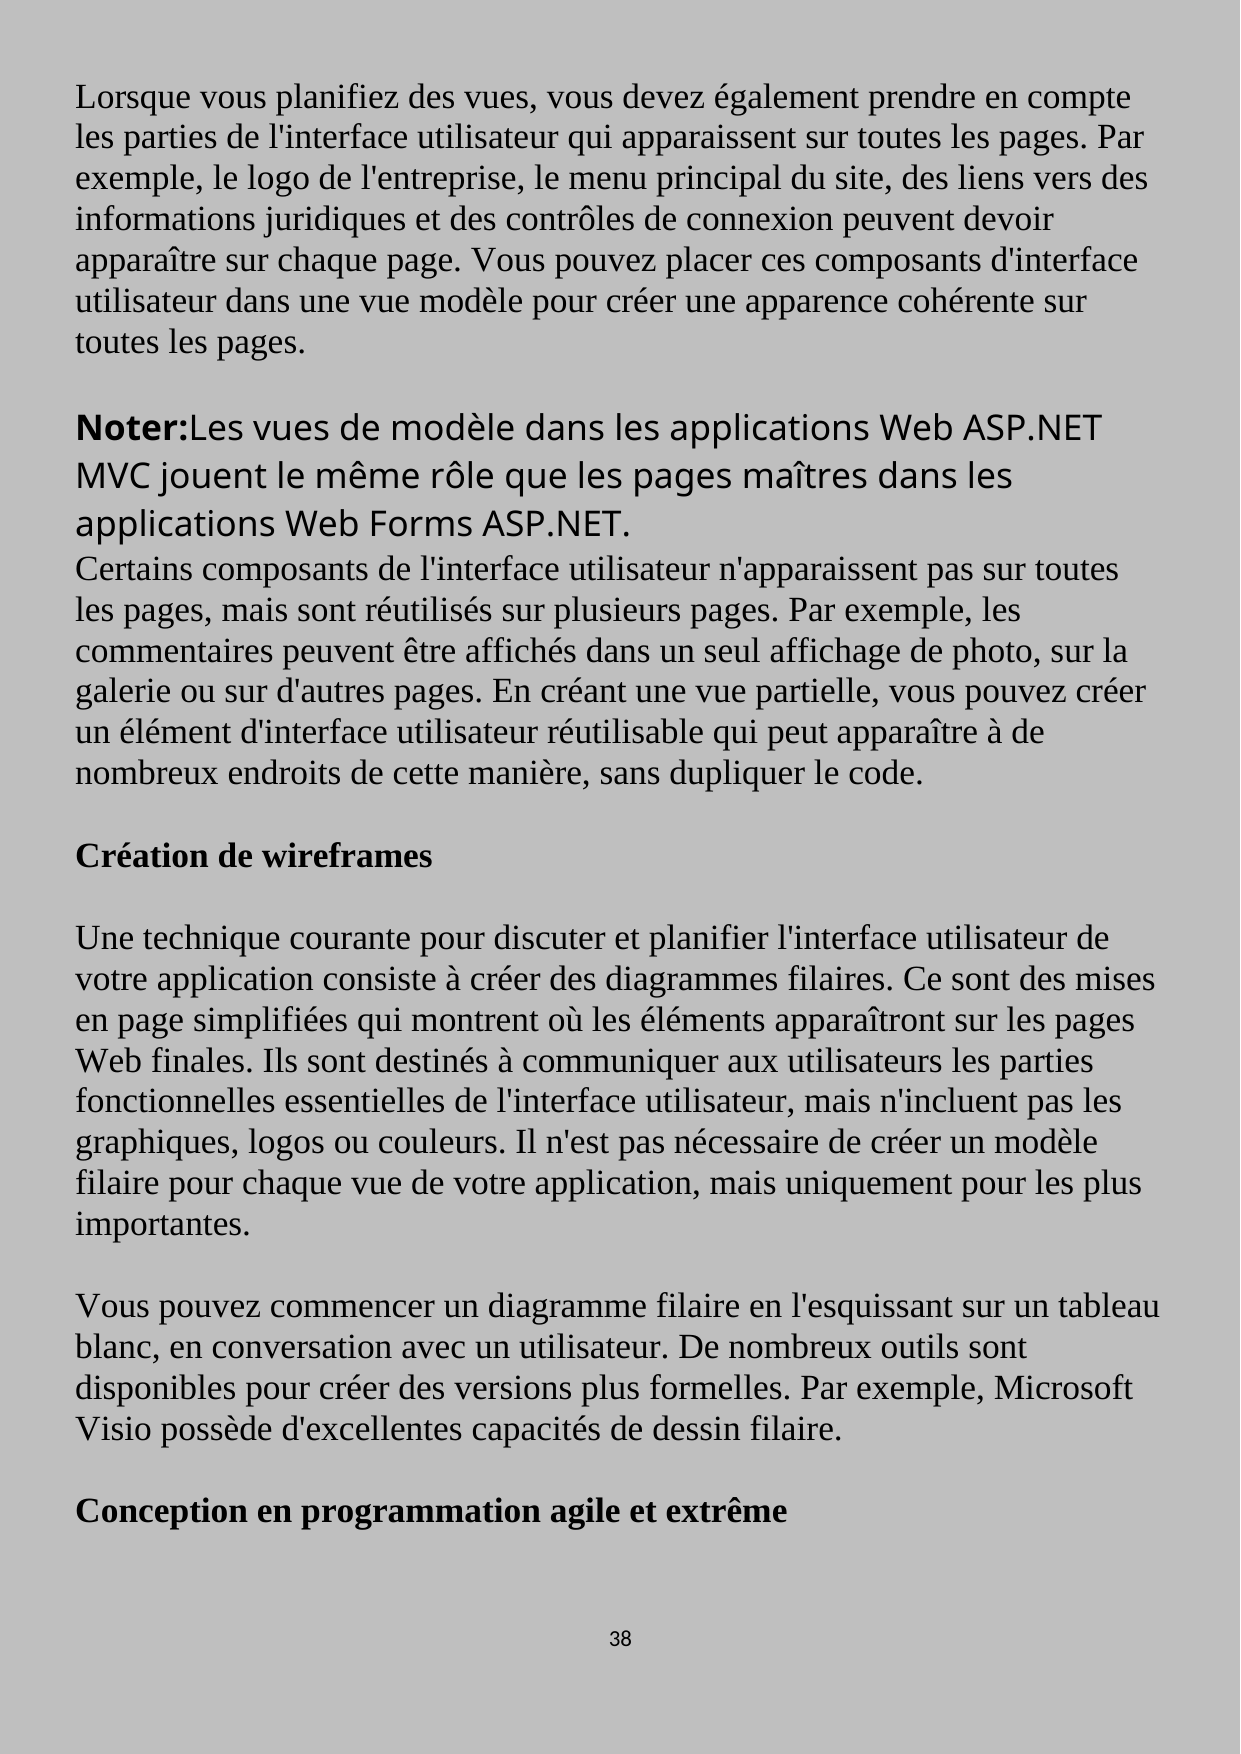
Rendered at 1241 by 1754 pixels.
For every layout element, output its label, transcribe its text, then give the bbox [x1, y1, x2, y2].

text Certains composants de l'interface utilisateur n'apparaissent pas sur toutes les pages, mais sont réutilisés sur plusieurs pages. Par exemple, les commentaires peuvent être affichés dans un seul affichage de photo, sur la galerie ou sur d'autres pages. En créant une vue partielle, vous pouvez créer un élément d'interface utilisateur réutilisable qui peut apparaître à de nombreux endroits de cette manière, sans dupliquer le code. [75, 547, 1165, 792]
text Création de wireframes [75, 834, 1165, 875]
text Vous pouvez commencer un diagramme filaire en l'esquissant sur un tableau blanc, en conversation avec un utilisateur. De nombreux outils sont disponibles pour créer des versions plus formelles. Par exemple, Microsoft Visio possède d'excellentes capacités de dessin filaire. [75, 1285, 1165, 1448]
text Conception en programmation agile et extrême [75, 1490, 1165, 1531]
text Lorsque vous planifiez des vues, vous devez également prendre en compte les parties de l'interface utilisateur qui apparaissent sur toutes les pages. Par exemple, le logo de l'entreprise, le menu principal du site, des liens vers des informations juridiques et des contrôles de connexion peuvent devoir apparaître sur chaque page. Vous pouvez placer ces composants d'interface utilisateur dans une vue modèle pour créer une apparence cohérente sur toutes les pages. [75, 75, 1165, 361]
text Une technique courante pour discuter et planifier l'interface utilisateur de votre application consiste à créer des diagrammes filaires. Ce sont des mises en page simplifiées qui montrent où les éléments apparaîtront sur les pages Web finales. Ils sont destinés à communiquer aux utilisateurs les parties fonctionnelles essentielles de l'interface utilisateur, mais n'incluent pas les graphiques, logos ou couleurs. Il n'est pas nécessaire de créer un modèle filaire pour chaque vue de votre application, mais uniquement pour les plus importantes. [75, 916, 1165, 1243]
text Noter:Les vues de modèle dans les applications Web ASP.NET MVC jouent le même rôle que les pages maîtres dans les applications Web Forms ASP.NET. [75, 402, 1165, 547]
